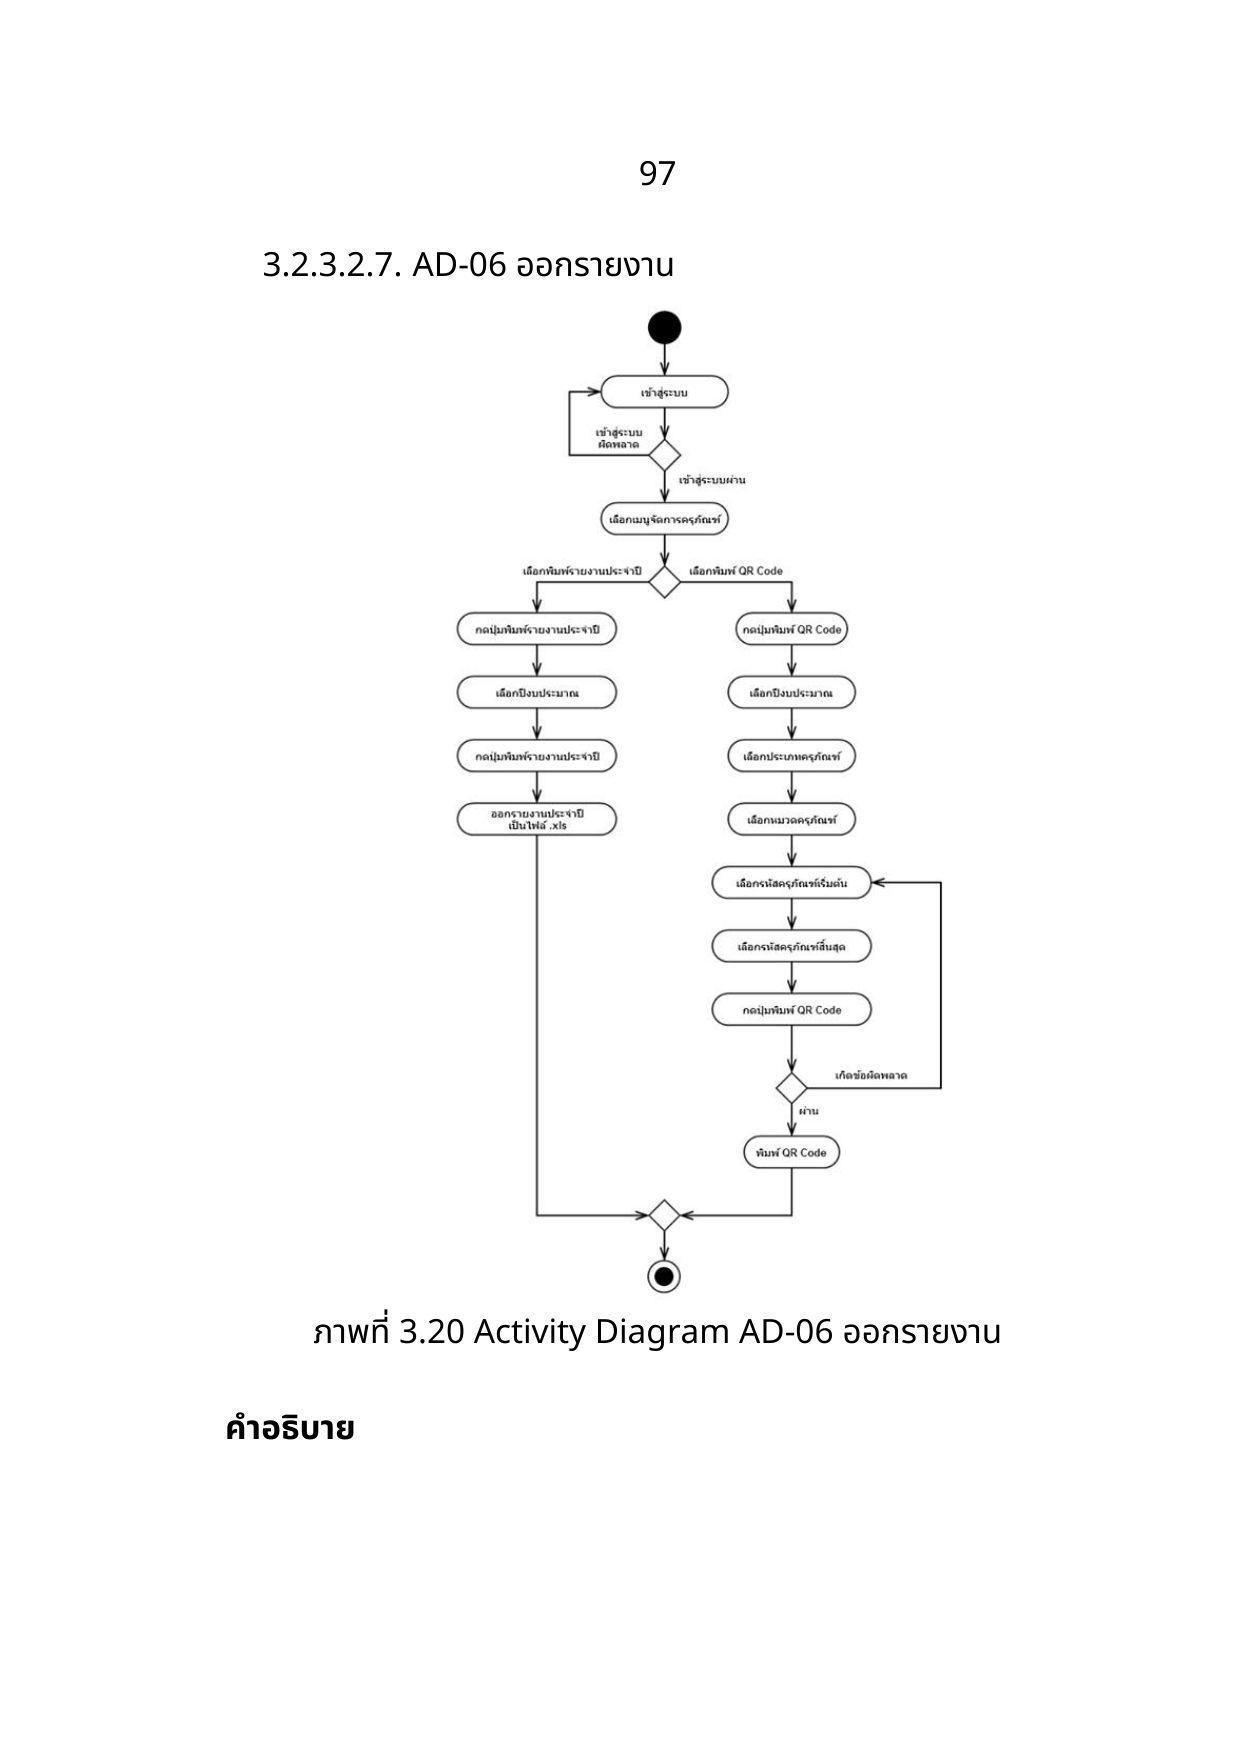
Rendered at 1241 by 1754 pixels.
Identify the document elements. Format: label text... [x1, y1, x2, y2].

picture [411, 298, 960, 1308]
text คำอธิบาย [225, 1404, 1090, 1454]
list AD-06 ออกรายงาน [262, 241, 1090, 291]
